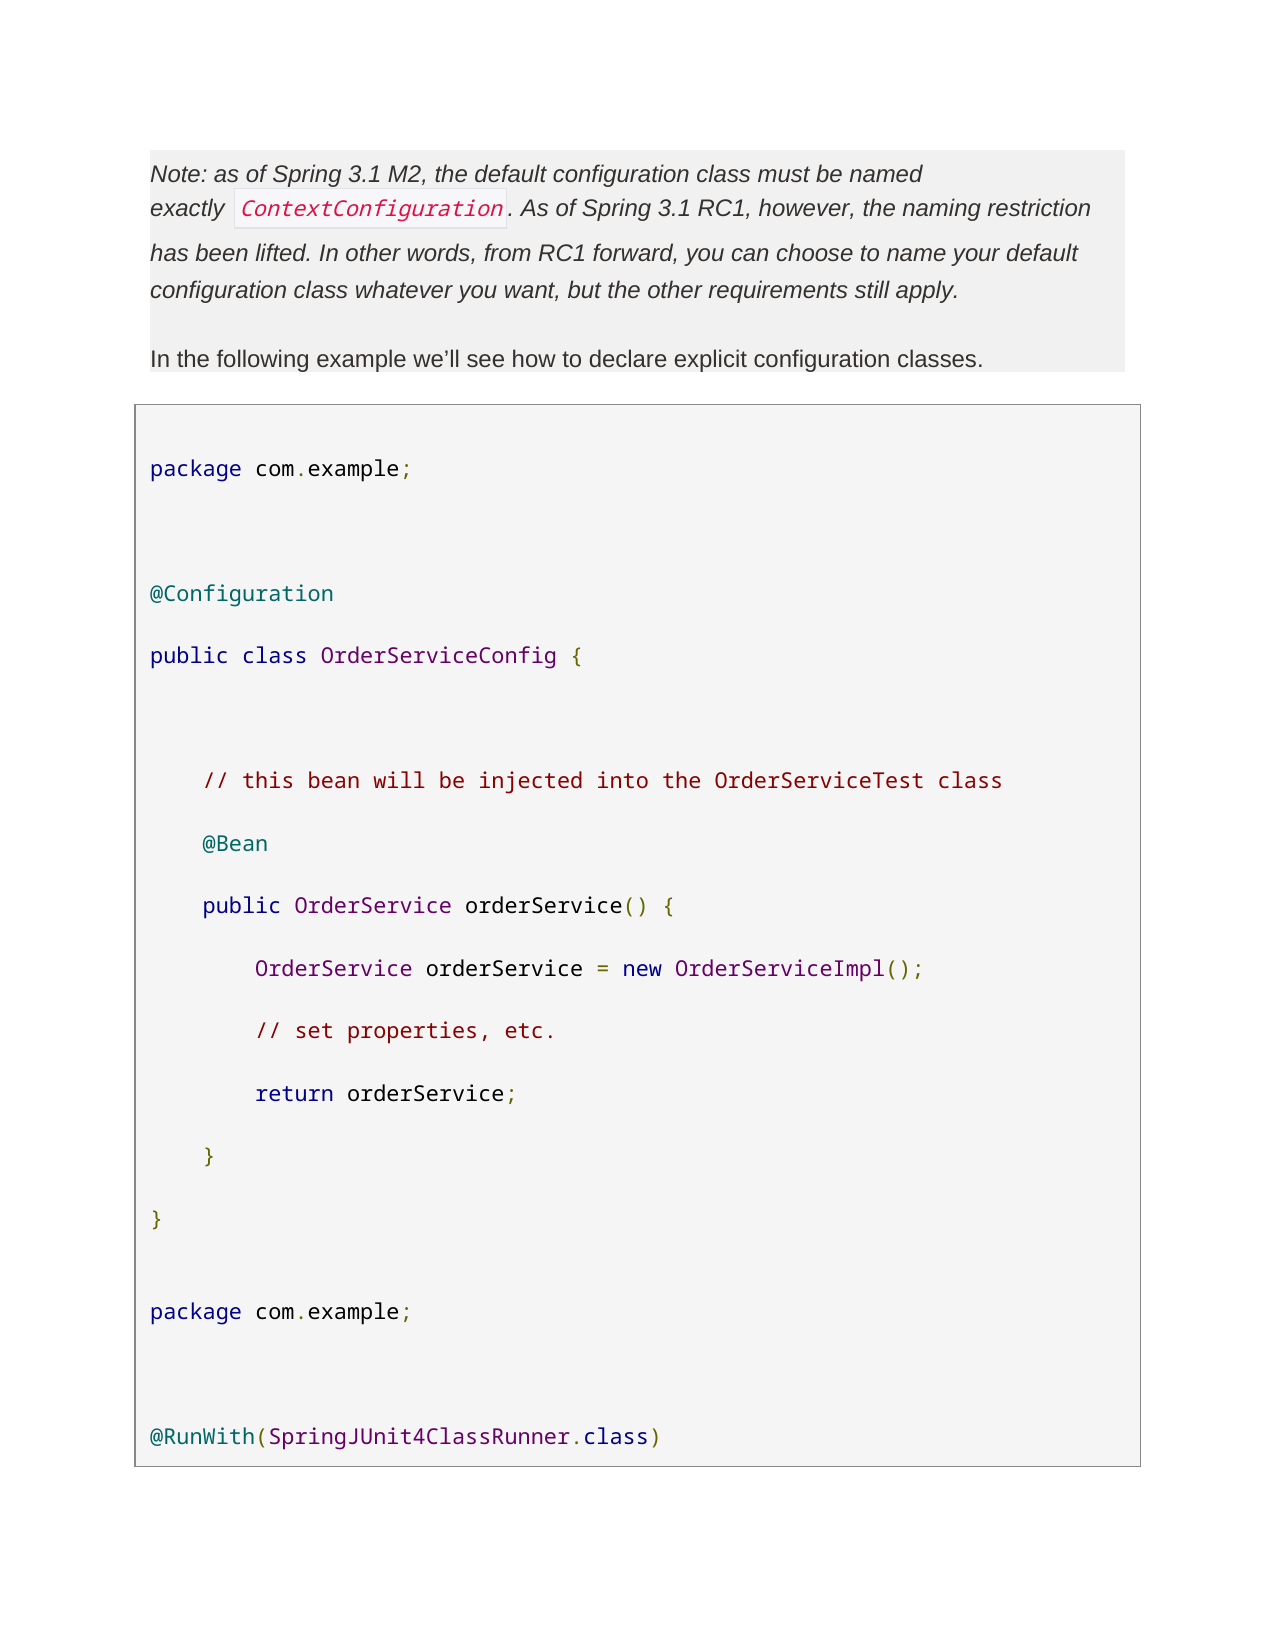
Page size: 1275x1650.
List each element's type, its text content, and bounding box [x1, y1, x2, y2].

text @Configuration [136, 560, 1140, 607]
text public OrderService orderService() { [136, 872, 1140, 920]
text public class OrderServiceConfig { [136, 622, 1140, 670]
text Note: as of Spring 3.1 M2, the default configuration class must be named exactly ContextConfiguration. As of Spring 3.1 RC1, however, the naming restriction has been lifted. In other words, from RC1 forward, you can choose to name your default configuration class whatever you want, but the other requirements still apply. [150, 150, 1125, 304]
text package com.example; [136, 1247, 1140, 1326]
text @Bean [136, 810, 1140, 857]
text } [136, 1185, 1140, 1232]
text // this bean will be injected into the OrderServiceTest class [136, 747, 1140, 795]
text In the following example we’ll see how to declare explicit configuration classes. [150, 335, 1125, 372]
text // set properties, etc. [136, 997, 1140, 1045]
text @RunWith(SpringJUnit4ClassRunner.class) [136, 1404, 1140, 1466]
text } [136, 1122, 1140, 1170]
text return orderService; [136, 1060, 1140, 1107]
text OrderService orderService = new OrderServiceImpl(); [136, 935, 1140, 982]
text package com.example; [136, 405, 1140, 482]
